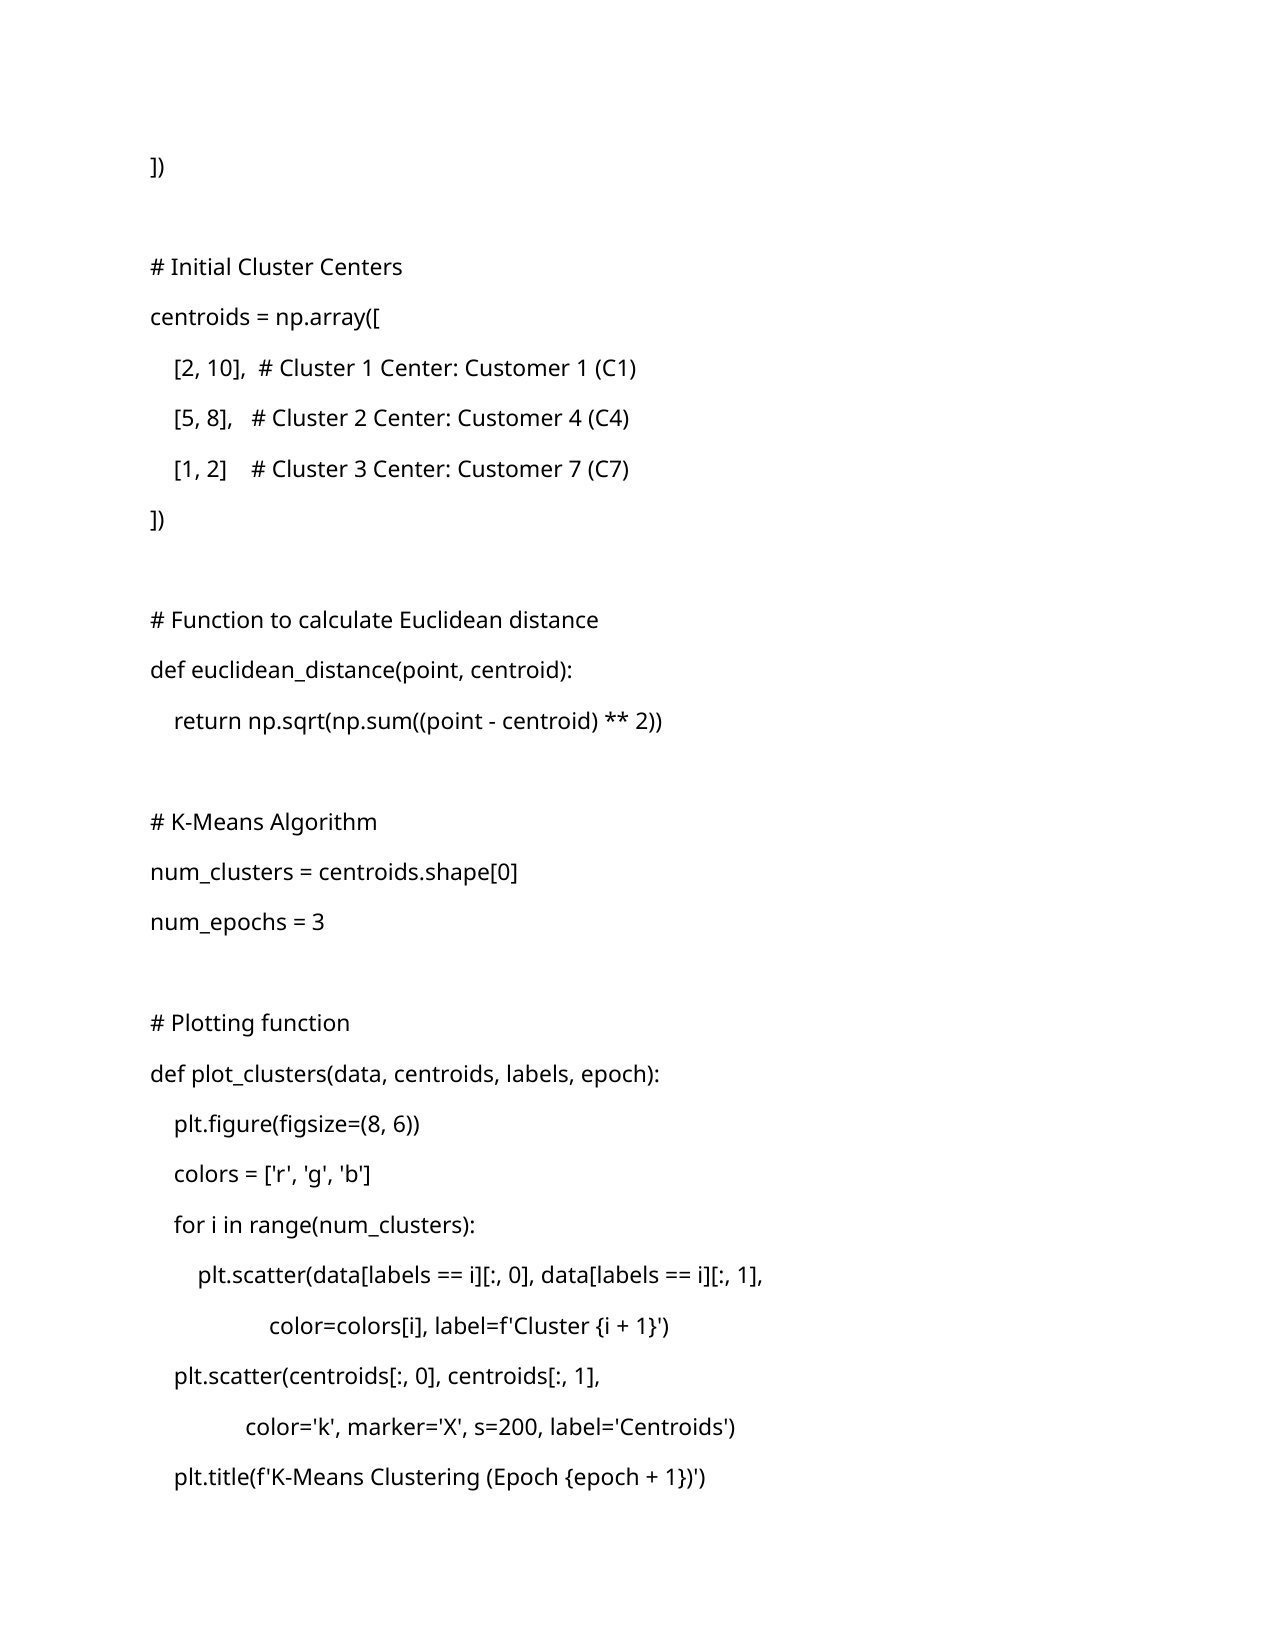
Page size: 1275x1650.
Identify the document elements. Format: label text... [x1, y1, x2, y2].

text plt.scatter(centroids[:, 0], centroids[:, 1], [150, 1360, 1125, 1391]
text [1, 2] # Cluster 3 Center: Customer 7 (C7) [150, 452, 1125, 484]
text plt.title(f'K-Means Clustering (Epoch {epoch + 1})') [150, 1461, 1125, 1492]
text plt.figure(figsize=(8, 6)) [150, 1108, 1125, 1139]
text # Plotting function [150, 1007, 1125, 1038]
text color='k', marker='X', s=200, label='Centroids') [150, 1410, 1125, 1442]
text # Initial Cluster Centers [150, 251, 1125, 282]
text # Function to calculate Euclidean distance [150, 604, 1125, 635]
text ]) [150, 150, 1125, 181]
text def euclidean_distance(point, centroid): [150, 654, 1125, 685]
text def plot_clusters(data, centroids, labels, epoch): [150, 1057, 1125, 1089]
text # K-Means Algorithm [150, 805, 1125, 837]
text return np.sqrt(np.sum((point - centroid) ** 2)) [150, 704, 1125, 736]
text color=colors[i], label=f'Cluster {i + 1}') [150, 1309, 1125, 1341]
text ]) [150, 503, 1125, 534]
text num_epochs = 3 [150, 906, 1125, 937]
text num_clusters = centroids.shape[0] [150, 856, 1125, 887]
text [2, 10], # Cluster 1 Center: Customer 1 (C1) [150, 352, 1125, 383]
text [5, 8], # Cluster 2 Center: Customer 4 (C4) [150, 402, 1125, 433]
text centroids = np.array([ [150, 301, 1125, 332]
text plt.scatter(data[labels == i][:, 0], data[labels == i][:, 1], [150, 1259, 1125, 1290]
text for i in range(num_clusters): [150, 1209, 1125, 1240]
text colors = ['r', 'g', 'b'] [150, 1158, 1125, 1189]
